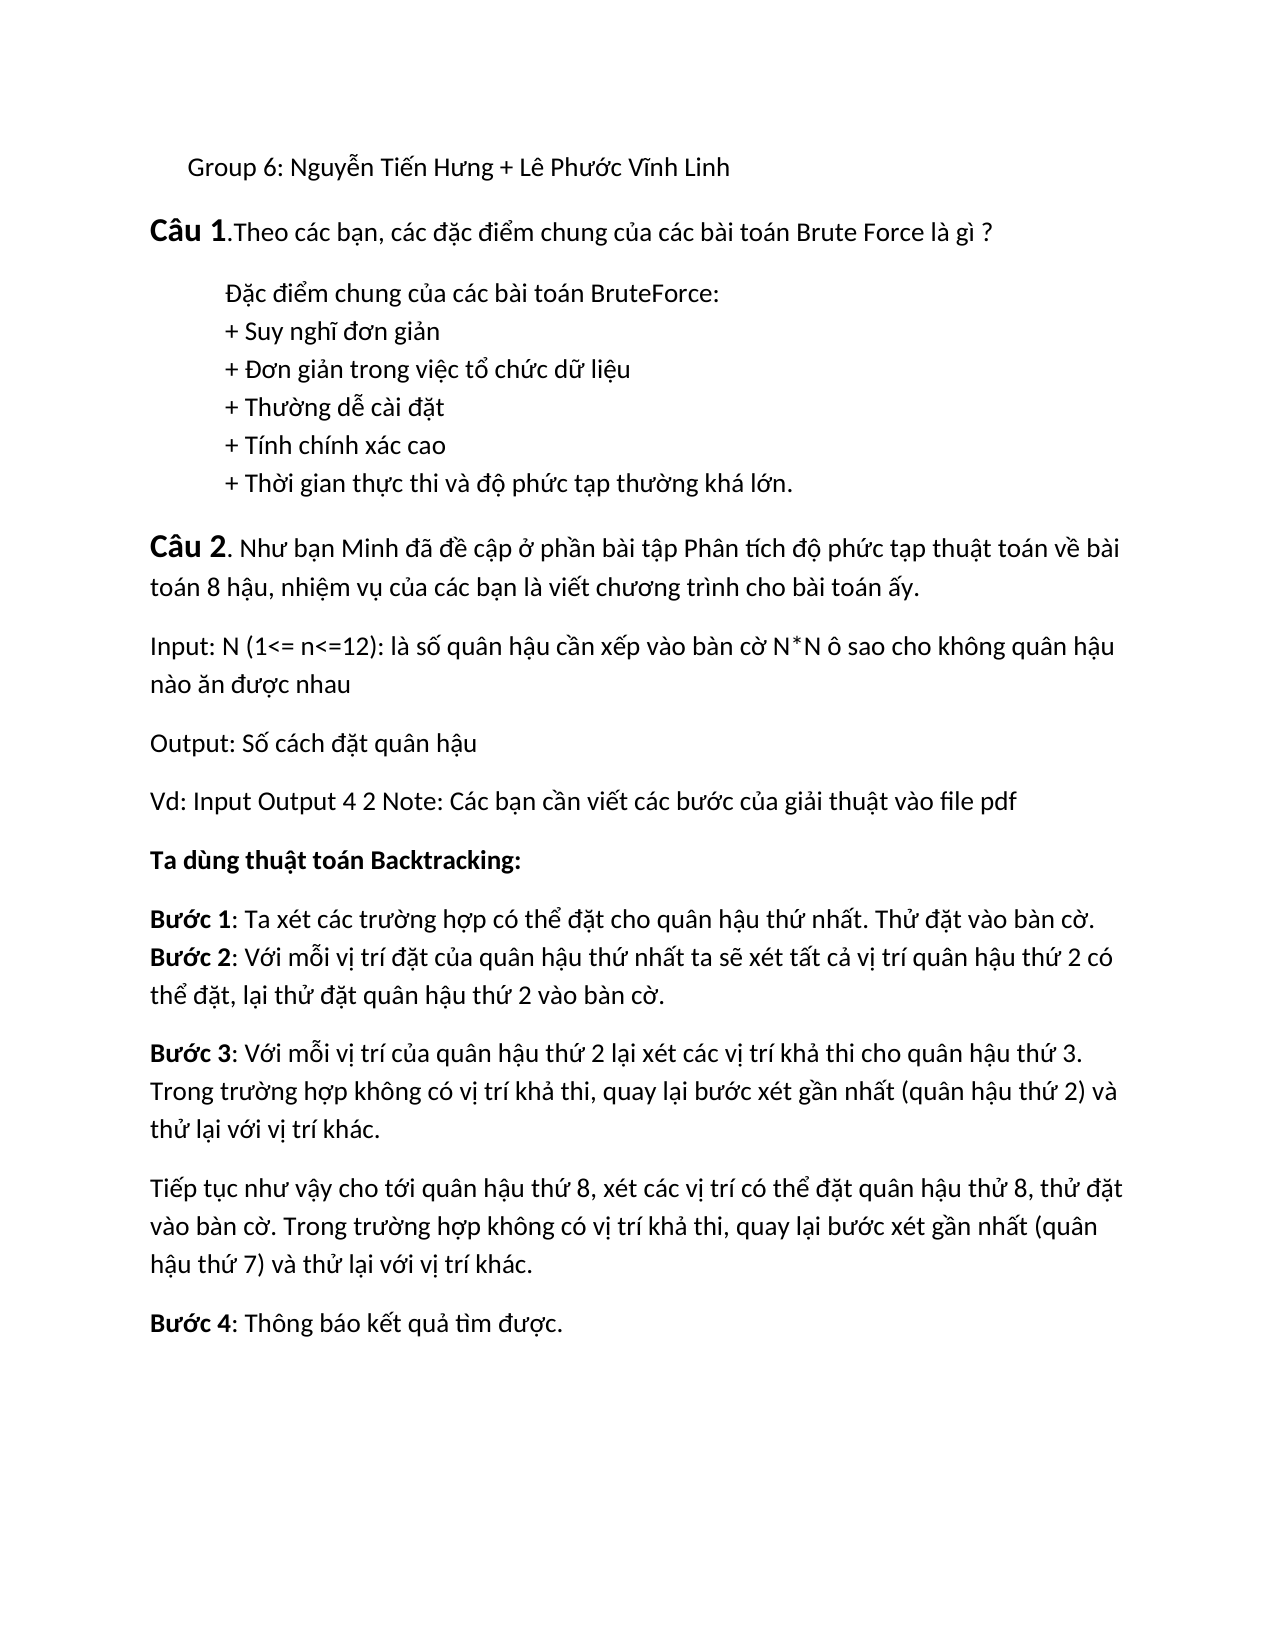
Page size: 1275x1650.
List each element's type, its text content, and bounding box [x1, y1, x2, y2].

text Bước 3: Với mỗi vị trí của quân hậu thứ 2 lại xét các vị trí khả thi cho quân hậu thứ 3. Trong trường hợp không có vị trí khả thi, quay lại bước xét gần nhất (quân hậu thứ 2) và thử lại với vị trí khác. [150, 1037, 1125, 1145]
text Tiếp tục như vậy cho tới quân hậu thứ 8, xét các vị trí có thể đặt quân hậu thử 8, thử đặt vào bàn cờ. Trong trường hợp không có vị trí khả thi, quay lại bước xét gần nhất (quân hậu thứ 7) và thử lại với vị trí khác. [150, 1171, 1125, 1280]
text Output: Số cách đặt quân hậu [150, 726, 1125, 759]
text Câu 1.Theo các bạn, các đặc điểm chung của các bài toán Brute Force là gì ? [150, 209, 1125, 249]
text Bước 4: Thông báo kết quả tìm được. [150, 1306, 1125, 1339]
list + Đơn giản trong việc tổ chức dữ liệu [225, 352, 1125, 385]
text Câu 2. Như bạn Minh đã đề cập ở phần bài tập Phân tích độ phức tạp thuật toán về bài toán 8 hậu, nhiệm vụ của các bạn là viết chương trình cho bài toán ấy. [150, 525, 1125, 603]
list + Suy nghĩ đơn giản [225, 314, 1125, 347]
text Input: N (1<= n<=12): là số quân hậu cần xếp vào bàn cờ N*N ô sao cho không quân hậu nào ăn được nhau [150, 629, 1125, 700]
list + Thời gian thực thi và độ phức tạp thường khá lớn. [225, 466, 1125, 499]
list + Thường dễ cài đặt [225, 390, 1125, 423]
text Group 6: Nguyễn Tiến Hưng + Lê Phước Vĩnh Linh [187, 150, 1125, 183]
list + Tính chính xác cao [225, 428, 1125, 461]
text Vd: Input Output 4 2 Note: Các bạn cần viết các bước của giải thuật vào file pdf [150, 784, 1125, 817]
text Bước 1: Ta xét các trường hợp có thể đặt cho quân hậu thứ nhất. Thử đặt vào bàn cờ. Bước 2: Với mỗi vị trí đặt của quân hậu thứ nhất ta sẽ xét tất cả vị trí quân hậu thứ 2 có thể đặt, lại thử đặt quân hậu thứ 2 vào bàn cờ. [150, 902, 1125, 1011]
text Ta dùng thuật toán Backtracking: [150, 843, 1125, 876]
list Đặc điểm chung của các bài toán BruteForce: [225, 276, 1125, 309]
